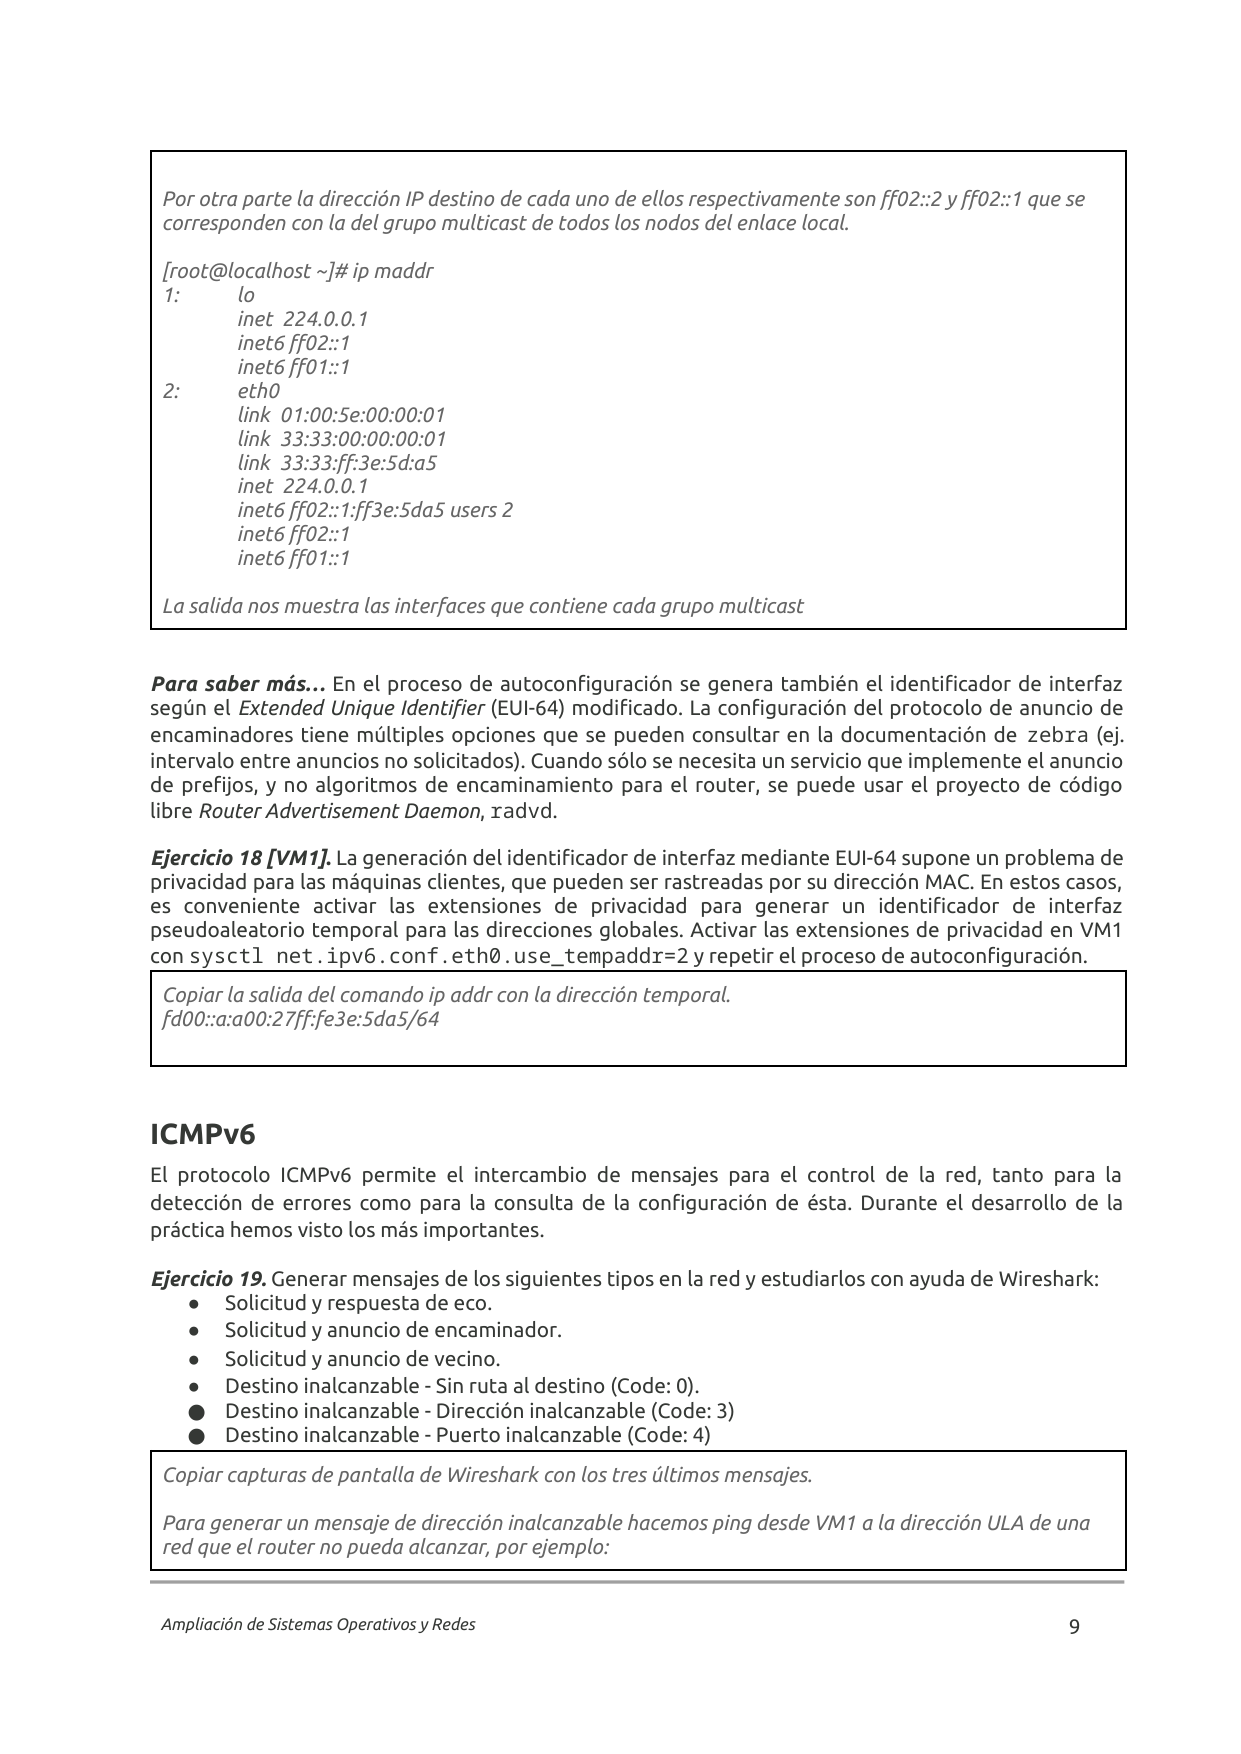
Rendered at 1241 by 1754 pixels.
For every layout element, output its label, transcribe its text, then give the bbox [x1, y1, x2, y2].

list Solicitud y anuncio de vecino. [187, 1346, 1124, 1370]
list Solicitud y anuncio de encaminador. [187, 1318, 1124, 1342]
list Destino inalcanzable - Puerto inalcanzable (Code: 4) [187, 1422, 1124, 1446]
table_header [152, 1452, 1125, 1568]
table_header Copiar la salida del comando ip addr con la dirección temporal. fd00::a:a00:27ff:fe3e:5da5/64 [152, 972, 1125, 1064]
text Ejercicio 19. Generar mensajes de los siguientes tipos en la red y estudiarlos con ayuda de Wireshark: [150, 1266, 1124, 1290]
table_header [152, 152, 1125, 628]
list Destino inalcanzable - Sin ruta al destino (Code: 0). [187, 1374, 1124, 1398]
text El protocolo ICMPv6 permite el intercambio de mensajes para el control de la red, tanto para la detección de errores como para la consulta de la configuración de ésta. Durante el desarrollo de la práctica hemos visto los más importantes. [150, 1163, 1124, 1242]
text Ejercicio 18 [VM1]. La generación del identificador de interfaz mediante EUI-64 supone un problema de privacidad para las máquinas clientes, que pueden ser rastreadas por su dirección MAC. En estos casos, es conveniente activar las extensiones de privacidad para generar un identificador de interfaz pseudoaleatorio temporal para las direcciones globales. Activar las extensiones de privacidad en VM1 con sysctl net.ipv6.conf.eth0.use_tempaddr=2 y repetir el proceso de autoconfiguración. [150, 845, 1124, 970]
list Destino inalcanzable - Dirección inalcanzable (Code: 3) [187, 1398, 1124, 1422]
text Para saber más… En el proceso de autoconfiguración se genera también el identificador de interfaz según el Extended Unique Identifier (EUI-64) modificado. La configuración del protocolo de anuncio de encaminadores tiene múltiples opciones que se pueden consultar en la documentación de zebra (ej. intervalo entre anuncios no solicitados). Cuando sólo se necesita un servicio que implemente el anuncio de prefijos, y no algoritmos de encaminamiento para el router, se puede usar el proyecto de código libre Router Advertisement Daemon, radvd. [150, 672, 1124, 824]
list Solicitud y respuesta de eco. [187, 1290, 1124, 1314]
subtitle ICMPv6 [150, 1117, 1124, 1150]
